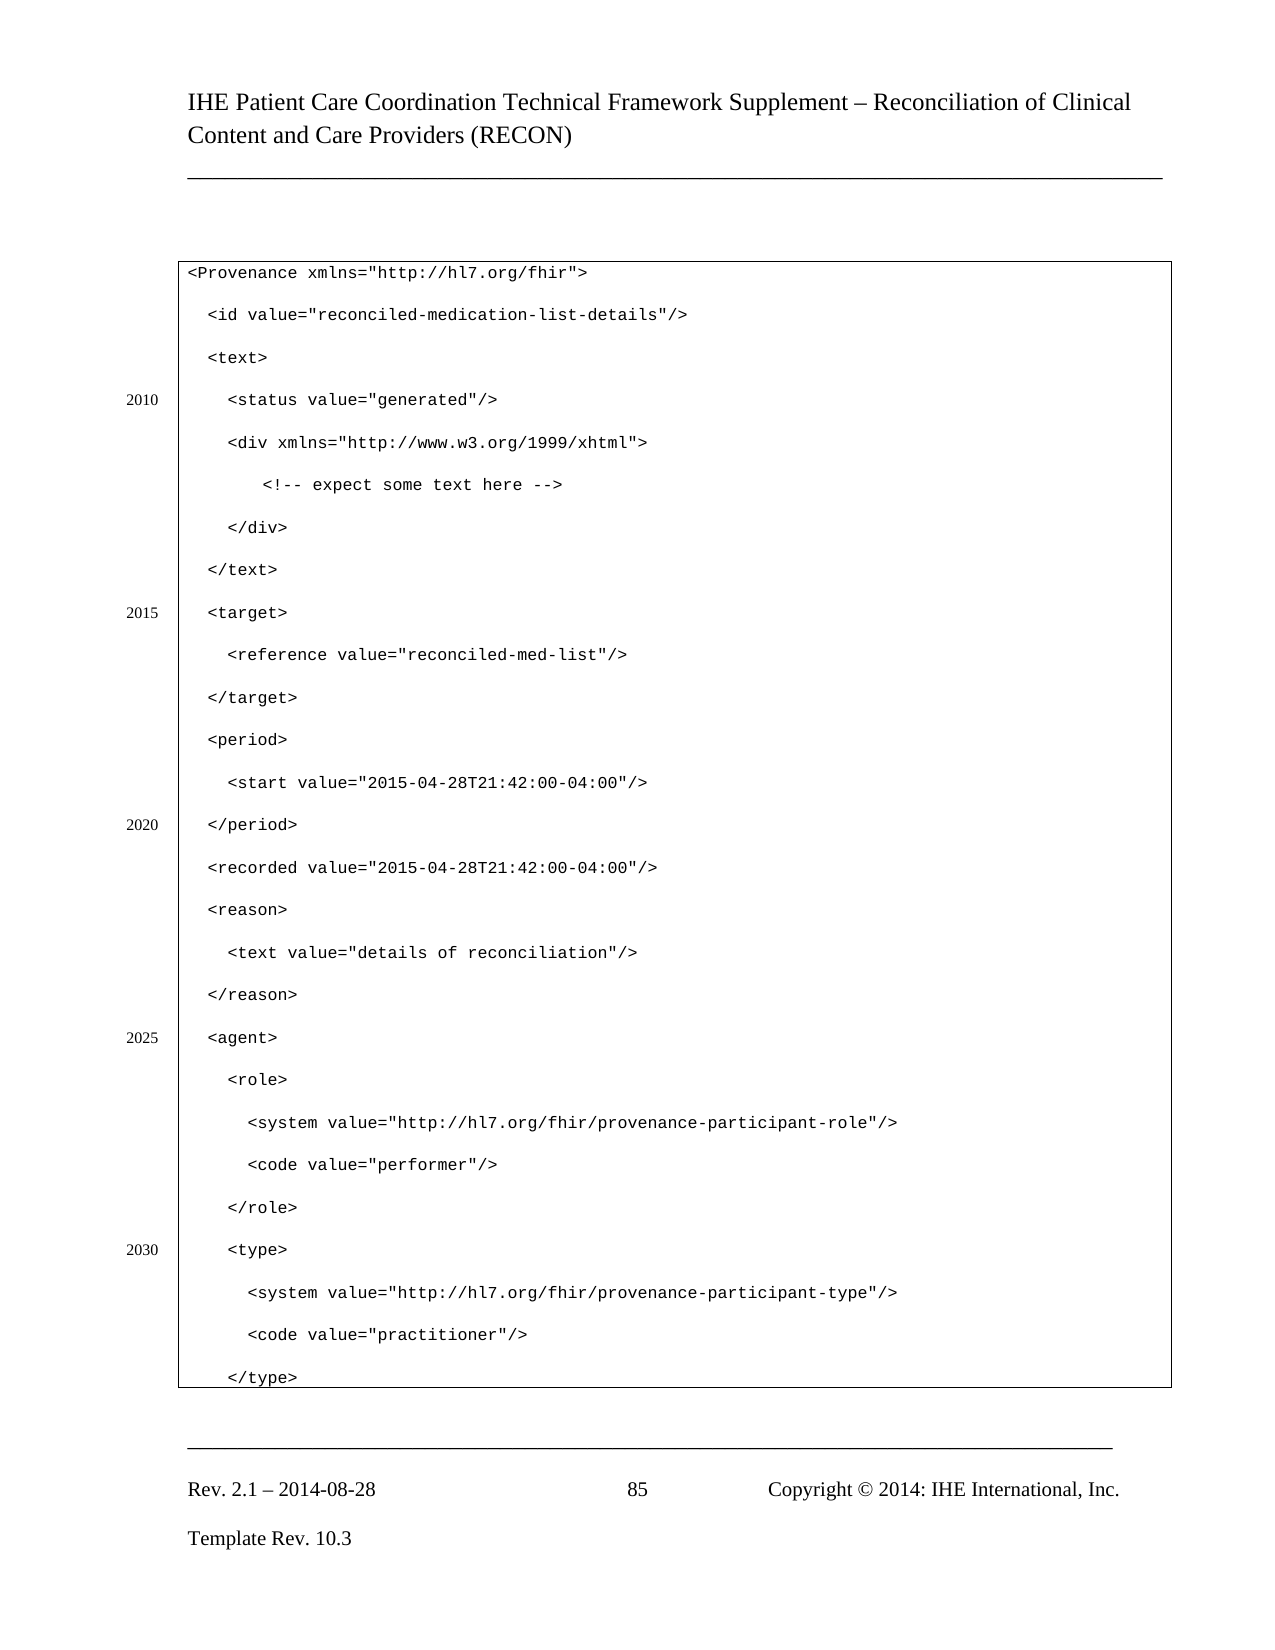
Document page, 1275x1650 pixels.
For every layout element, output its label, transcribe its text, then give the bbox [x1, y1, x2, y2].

text <text value="details of reconciliation"/> [179, 941, 1171, 963]
text <div xmlns="http://www.w3.org/1999/xhtml"> [179, 431, 1171, 453]
text <system value="http://hl7.org/fhir/provenance-participant-role"/> [179, 1111, 1171, 1133]
text <Provenance xmlns="http://hl7.org/fhir"> [179, 262, 1171, 283]
text <id value="reconciled-medication-list-details"/> [179, 304, 1171, 326]
text <!-- expect some text here --> [179, 474, 1171, 496]
text <role> [179, 1069, 1171, 1091]
text <code value="performer"/> [179, 1154, 1171, 1176]
text <code value="practitioner"/> [179, 1324, 1171, 1346]
text <recorded value="2015-04-28T21:42:00-04:00"/> [179, 856, 1171, 878]
text </target> [179, 686, 1171, 708]
text <system value="http://hl7.org/fhir/provenance-participant-type"/> [179, 1281, 1171, 1303]
text <period> [179, 729, 1171, 751]
text <text> [179, 346, 1171, 368]
text </period> [179, 814, 1171, 836]
text <reference value="reconciled-med-list"/> [179, 644, 1171, 666]
text <start value="2015-04-28T21:42:00-04:00"/> [179, 771, 1171, 793]
text <target> [179, 601, 1171, 623]
text <type> [179, 1239, 1171, 1261]
text <status value="generated"/> [179, 389, 1171, 411]
text </div> [179, 516, 1171, 538]
text </reason> [179, 984, 1171, 1006]
text </role> [179, 1196, 1171, 1218]
text </type> [179, 1366, 1171, 1387]
text <agent> [179, 1026, 1171, 1048]
text <reason> [179, 899, 1171, 921]
text </text> [179, 559, 1171, 581]
